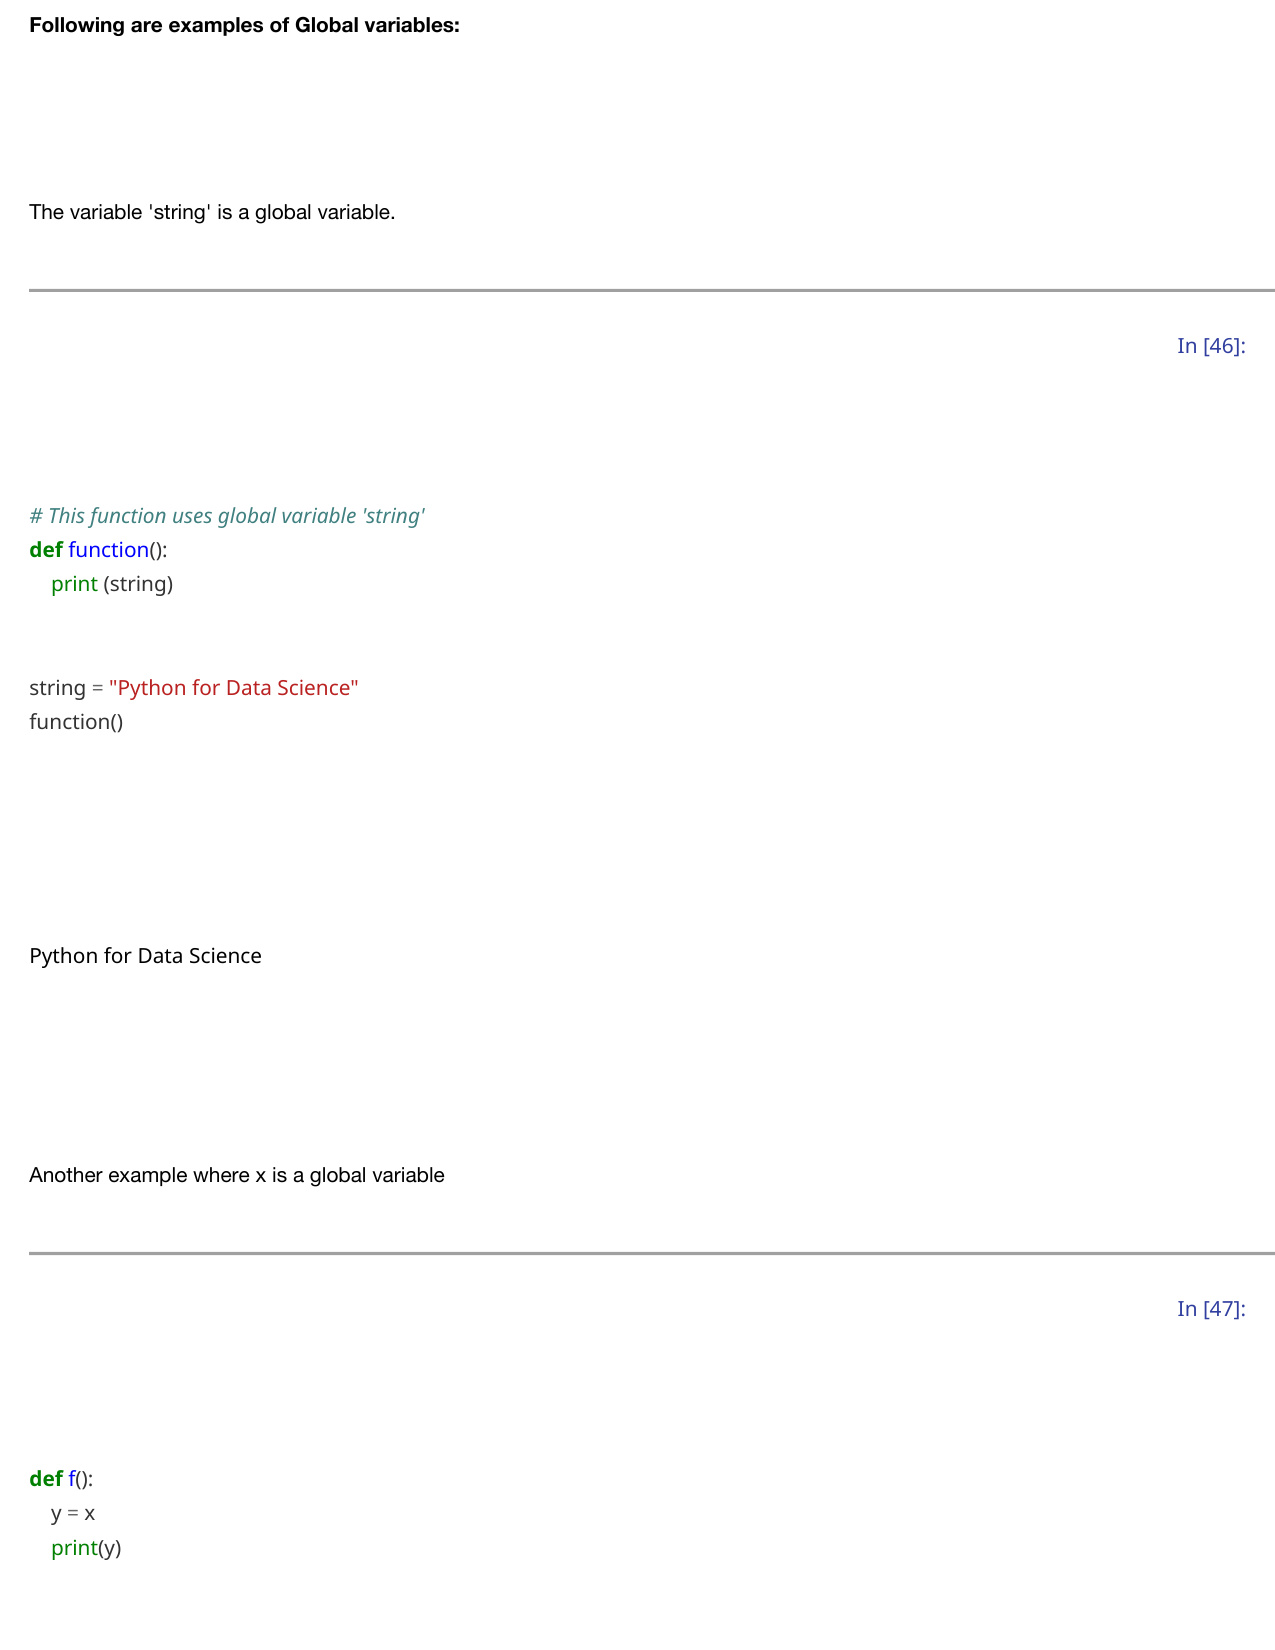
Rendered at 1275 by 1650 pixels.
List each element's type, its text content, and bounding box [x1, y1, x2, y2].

text def f(): y = x print(y) [29, 1464, 1246, 1590]
text Python for Data Science [29, 942, 1246, 999]
text Following are examples of Global variables: [29, 12, 1244, 39]
text In [47]: [29, 1294, 1246, 1323]
text # This function uses global variable 'string' def function(): print (string) string = "Python for Data Science" function() [29, 501, 1246, 764]
text The variable 'string' is a global variable. [29, 199, 1244, 225]
text Another example where x is a global variable [29, 1162, 1244, 1188]
text In [46]: [29, 331, 1246, 359]
